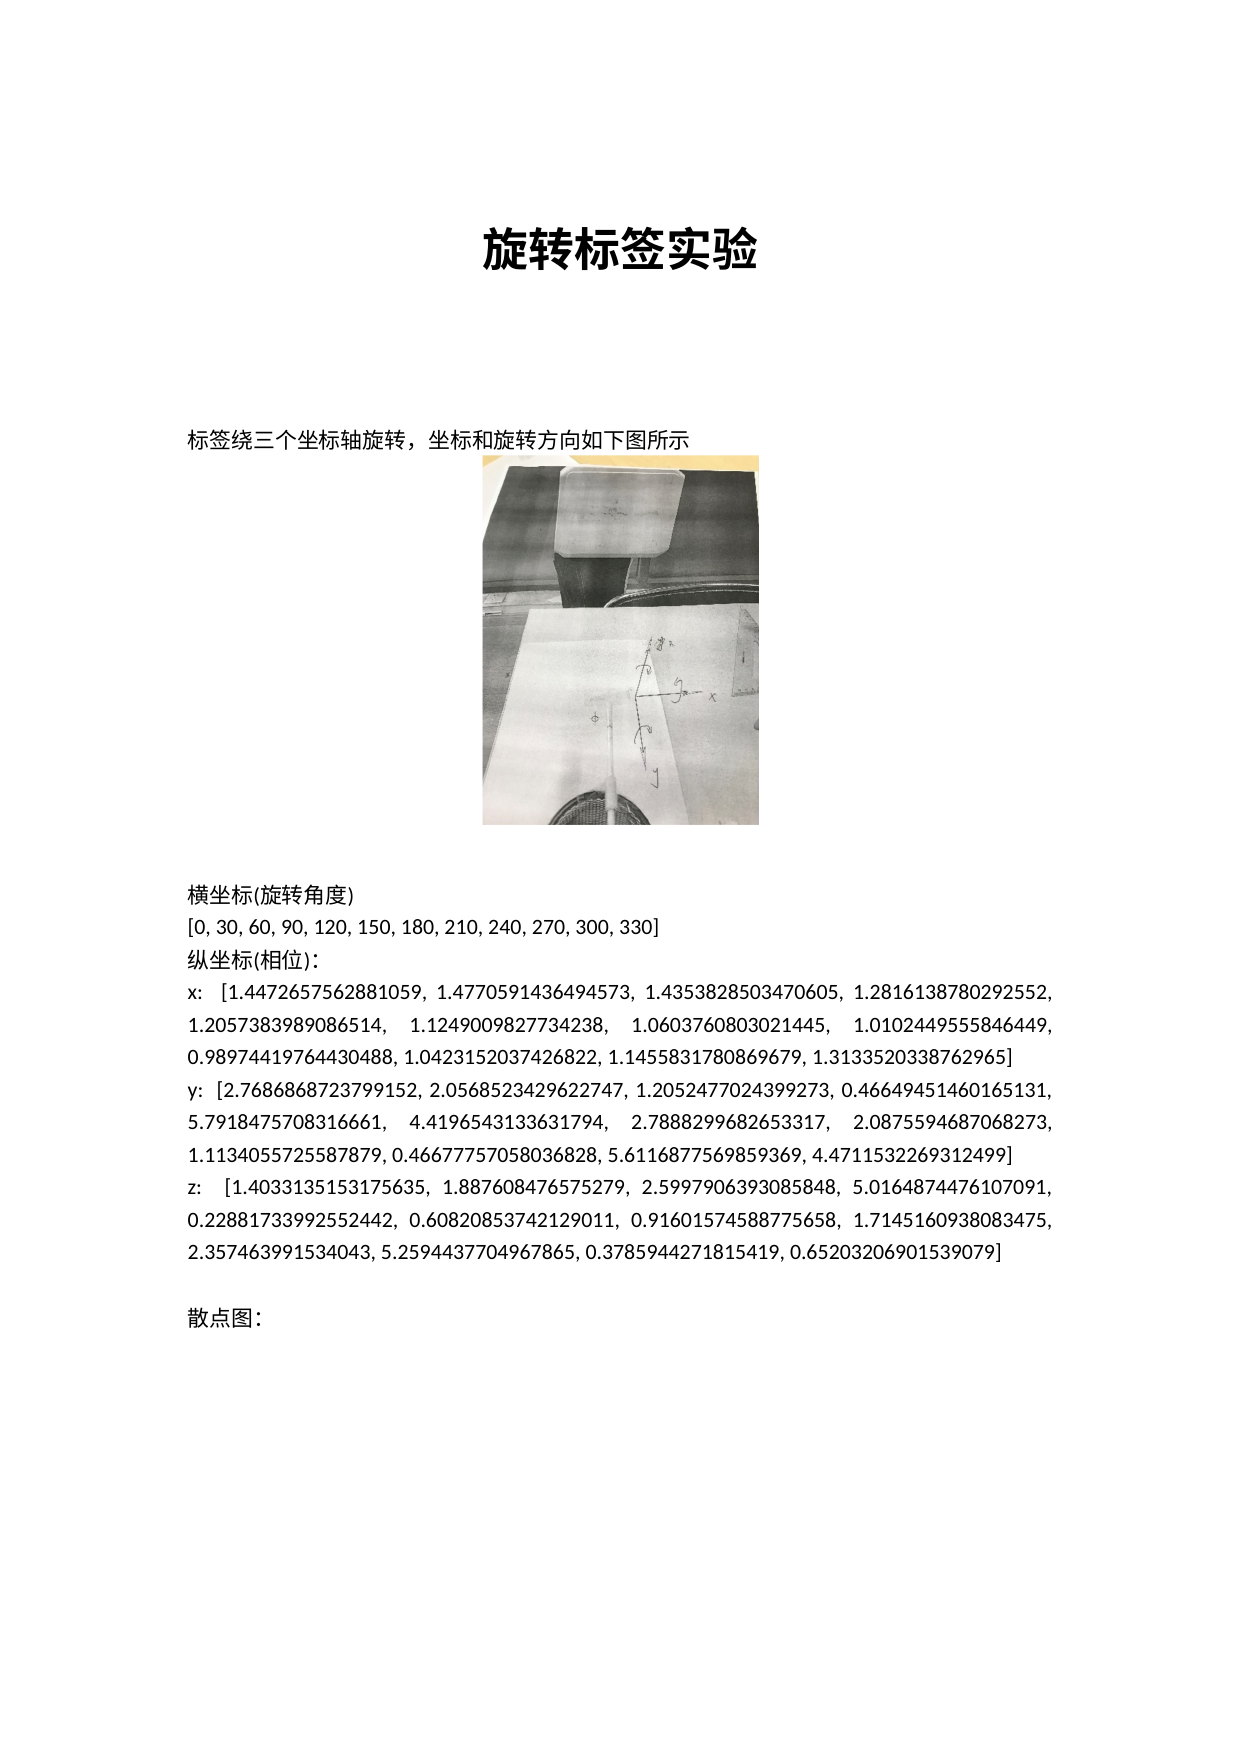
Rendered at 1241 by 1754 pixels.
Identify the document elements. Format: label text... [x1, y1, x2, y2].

subtitle 旋转标签实验 [187, 197, 1053, 295]
picture [483, 456, 759, 824]
text 标签绕三个坐标轴旋转，坐标和旋转方向如下图所示 [187, 423, 1053, 455]
text 散点图： [187, 1300, 1053, 1333]
text 纵坐标(相位)： [187, 943, 1053, 975]
text y: [2.7686868723799152, 2.0568523429622747, 1.2052477024399273, 0.46649451460165131, 5.7918475708316661, 4.4196543133631794, 2.7888299682653317, 2.0875594687068273, 1.1134055725587879, 0.46677757058036828, 5.6116877569859369, 4.4711532269312499] [187, 1073, 1053, 1170]
text 横坐标(旋转角度) [187, 878, 1053, 910]
text x: [1.4472657562881059, 1.4770591436494573, 1.4353828503470605, 1.2816138780292552, 1.2057383989086514, 1.1249009827734238, 1.0603760803021445, 1.0102449555846449, 0.98974419764430488, 1.0423152037426822, 1.1455831780869679, 1.3133520338762965] [187, 975, 1053, 1073]
text z: [1.4033135153175635, 1.887608476575279, 2.5997906393085848, 5.0164874476107091, 0.22881733992552442, 0.60820853742129011, 0.91601574588775658, 1.7145160938083475, 2.357463991534043, 5.2594437704967865, 0.3785944271815419, 0.65203206901539079] [187, 1170, 1053, 1268]
text [0, 30, 60, 90, 120, 150, 180, 210, 240, 270, 300, 330] [187, 910, 1053, 943]
